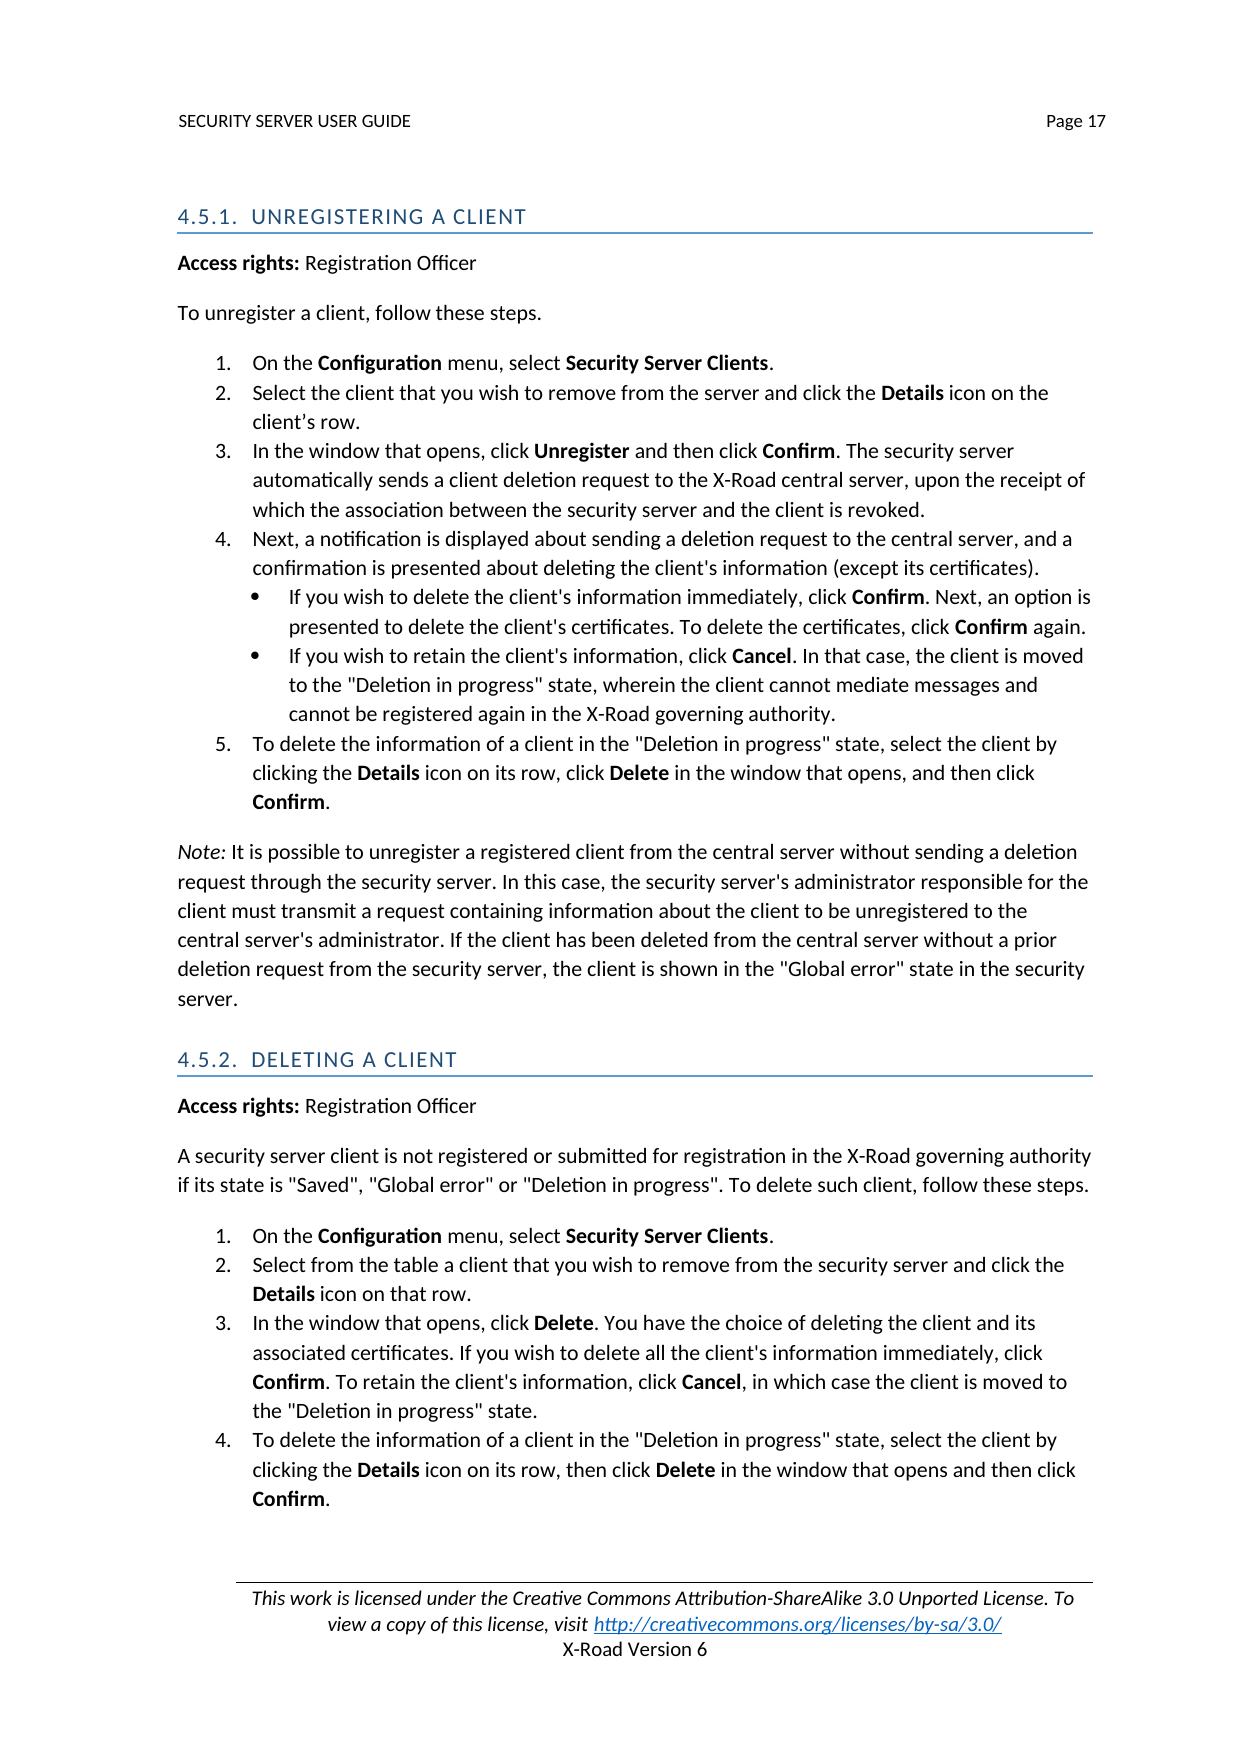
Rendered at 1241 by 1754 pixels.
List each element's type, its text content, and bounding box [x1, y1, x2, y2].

subtitle Unregistering a Client [177, 202, 1093, 232]
list In the window that opens, click Unregister and then click Confirm. The security server automatically sends a client deletion request to the X-Road central server, upon the receipt of which the association between the security server and the client is revoked. [215, 437, 1093, 522]
list On the Configuration menu, select Security Server Clients. [215, 349, 1093, 376]
list On the Configuration menu, select Security Server Clients. [215, 1222, 1093, 1248]
list Next, a notification is displayed about sending a deletion request to the central server, and a confirmation is presented about deleting the client's information (except its certificates). [215, 525, 1093, 581]
list In the window that opens, click Delete. You have the choice of deleting the client and its associated certificates. If you wish to delete all the client's information immediately, click Confirm. To retain the client's information, click Cancel, in which case the client is moved to the "Deletion in progress" state. [215, 1309, 1093, 1424]
text Access rights: Registration Officer [177, 1092, 1093, 1119]
list Select from the table a client that you wish to remove from the security server and click the Details icon on that row. [215, 1251, 1093, 1307]
text Access rights: Registration Officer [177, 249, 1093, 276]
list To delete the information of a client in the "Deletion in progress" state, select the client by clicking the Details icon on its row, then click Delete in the window that opens and then click Confirm. [215, 1427, 1093, 1512]
subtitle Deleting a Client [177, 1045, 1093, 1075]
text Note: It is possible to unregister a registered client from the central server without sending a deletion request through the security server. In this case, the security server's administrator responsible for the client must transmit a request containing information about the client to be unregistered to the central server's administrator. If the client has been deleted from the central server without a prior deletion request from the security server, the client is shown in the "Global error" state in the security server. [177, 838, 1093, 1012]
list To delete the information of a client in the "Deletion in progress" state, select the client by clicking the Details icon on its row, click Delete in the window that opens, and then click Confirm. [215, 730, 1093, 815]
text To unregister a client, follow these steps. [177, 299, 1093, 326]
list Select the client that you wish to remove from the server and click the Details icon on the client’s row. [215, 379, 1093, 434]
list If you wish to retain the client's information, click Cancel. In that case, the client is moved to the "Deletion in progress" state, wherein the client cannot mediate messages and cannot be registered again in the X-Road governing authority. [251, 642, 1093, 727]
text A security server client is not registered or submitted for registration in the X-Road governing authority if its state is "Saved", "Global error" or "Deletion in progress". To delete such client, follow these steps. [177, 1142, 1093, 1198]
list If you wish to delete the client's information immediately, click Confirm. Next, an option is presented to delete the client's certificates. To delete the certificates, click Confirm again. [251, 583, 1093, 639]
